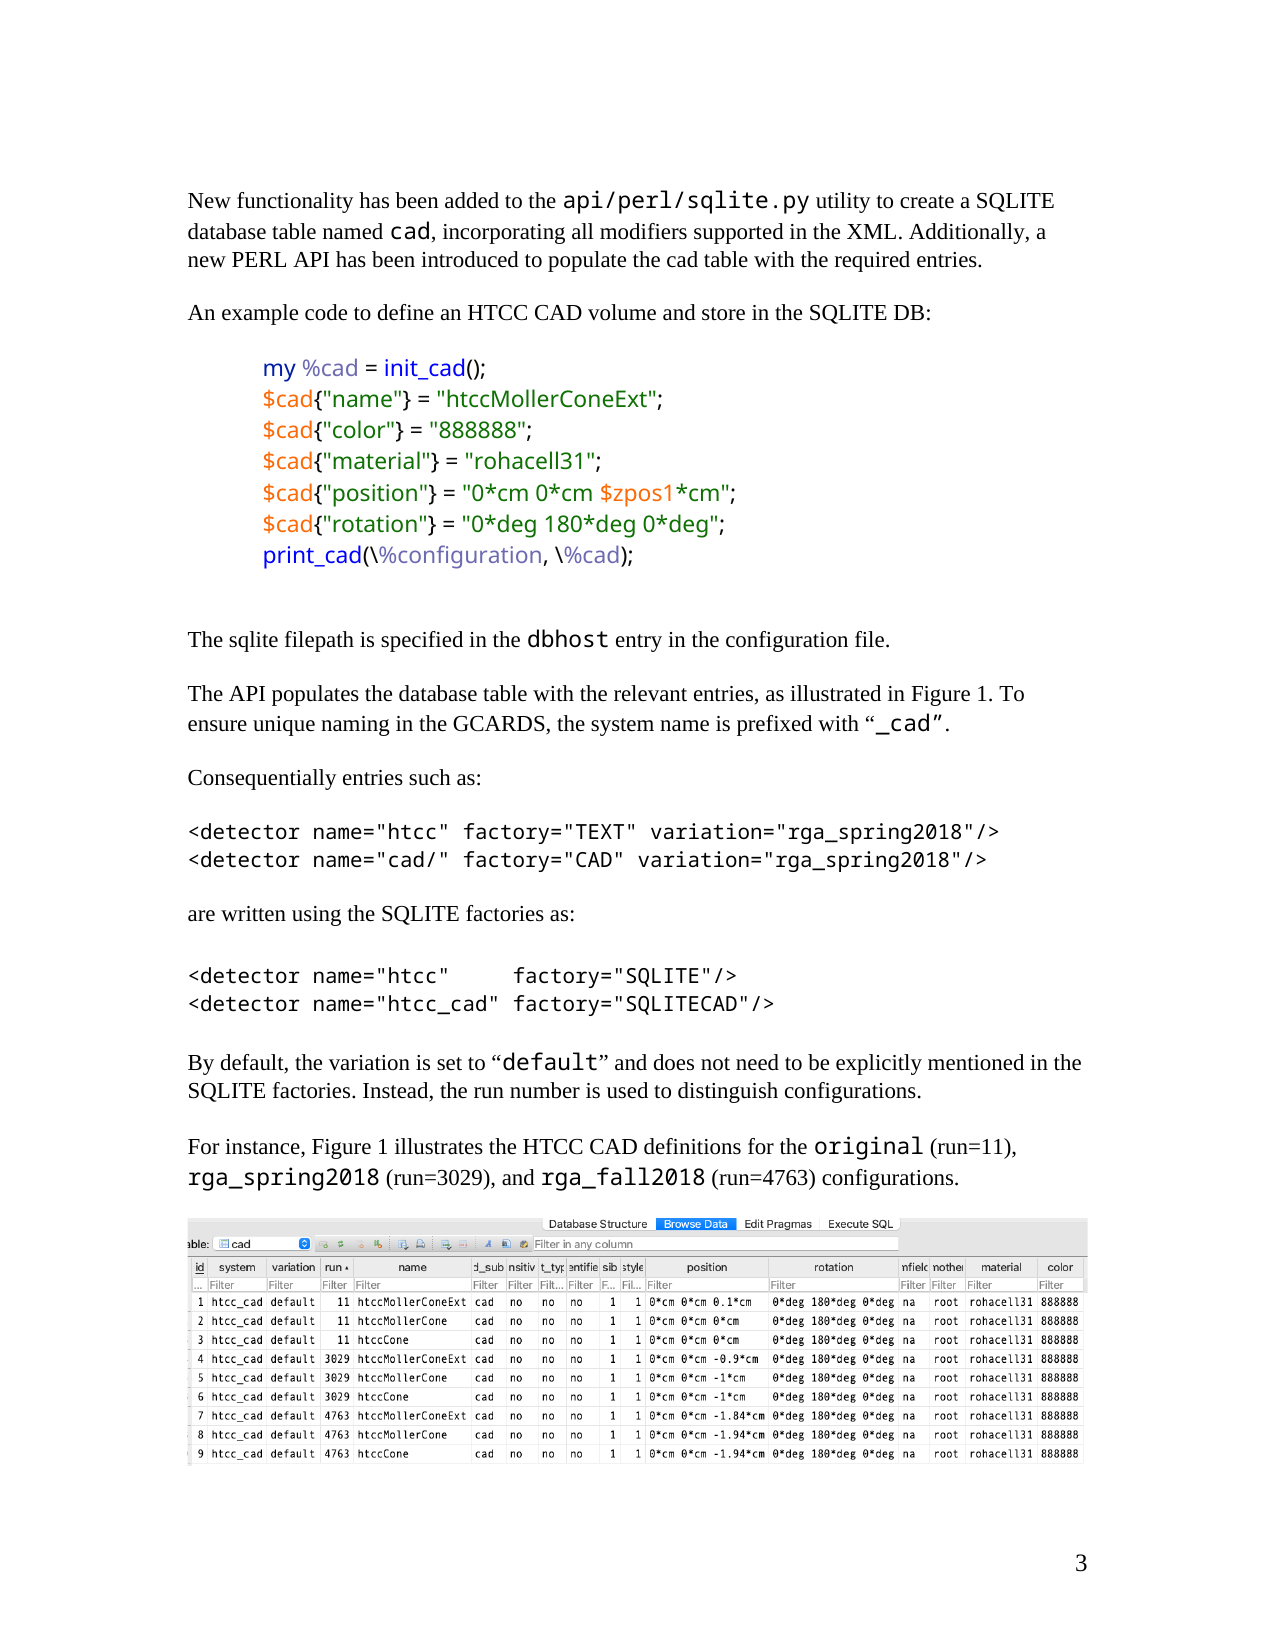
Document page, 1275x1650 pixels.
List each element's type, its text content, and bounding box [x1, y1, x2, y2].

text <detector name="htcc" factory="SQLITE"/> <detector name="htcc_cad" factory="SQLITECAD"/> [187, 927, 1087, 1018]
text are written using the SQLITE factories as: [187, 900, 1087, 927]
text <detector name="htcc" factory="TEXT" variation="rga_spring2018"/> <detector name="cad/" factory="CAD" variation="rga_spring2018"/> [187, 817, 1087, 874]
text my %cad = init_cad(); [262, 351, 1087, 383]
text $cad{"name"} = "htccMollerConeExt"; [262, 383, 1087, 414]
text New functionality has been added to the api/perl/sqlite.py utility to create a SQLITE database table named cad, incorporating all modifiers supported in the XML. Additionally, a new PERL API has been introduced to populate the cad table with the required entries. [187, 183, 1087, 272]
text $cad{"color"} = "888888"; [262, 414, 1087, 445]
text $cad{"material"} = "rohacell31"; [262, 445, 1087, 476]
text Consequentially entries such as: [187, 764, 1087, 791]
text $cad{"position"} = "0*cm 0*cm $zpos1*cm"; [262, 476, 1087, 508]
text $cad{"rotation"} = "0*deg 180*deg 0*deg"; [262, 508, 1087, 539]
text By default, the variation is set to “default” and does not need to be explicitly mentioned in the SQLITE factories. Instead, the run number is used to distinguish configurations. [187, 1046, 1087, 1104]
text The sqlite filepath is specified in the dbhost entry in the configuration file. [187, 623, 1087, 654]
text For instance, Figure 1 illustrates the HTCC CAD definitions for the original (run=11), rga_spring2018 (run=3029), and rga_fall2018 (run=4763) configurations. [187, 1130, 1087, 1193]
text An example code to define an HTCC CAD volume and store in the SQLITE DB: [187, 299, 1087, 325]
picture [187, 1218, 1088, 1466]
text The API populates the database table with the relevant entries, as illustrated in Figure 1. To ensure unique naming in the GCARDS, the system name is prefixed with “_cad”. [187, 681, 1087, 738]
text print_cad(\%configuration, \%cad); [262, 539, 1087, 570]
